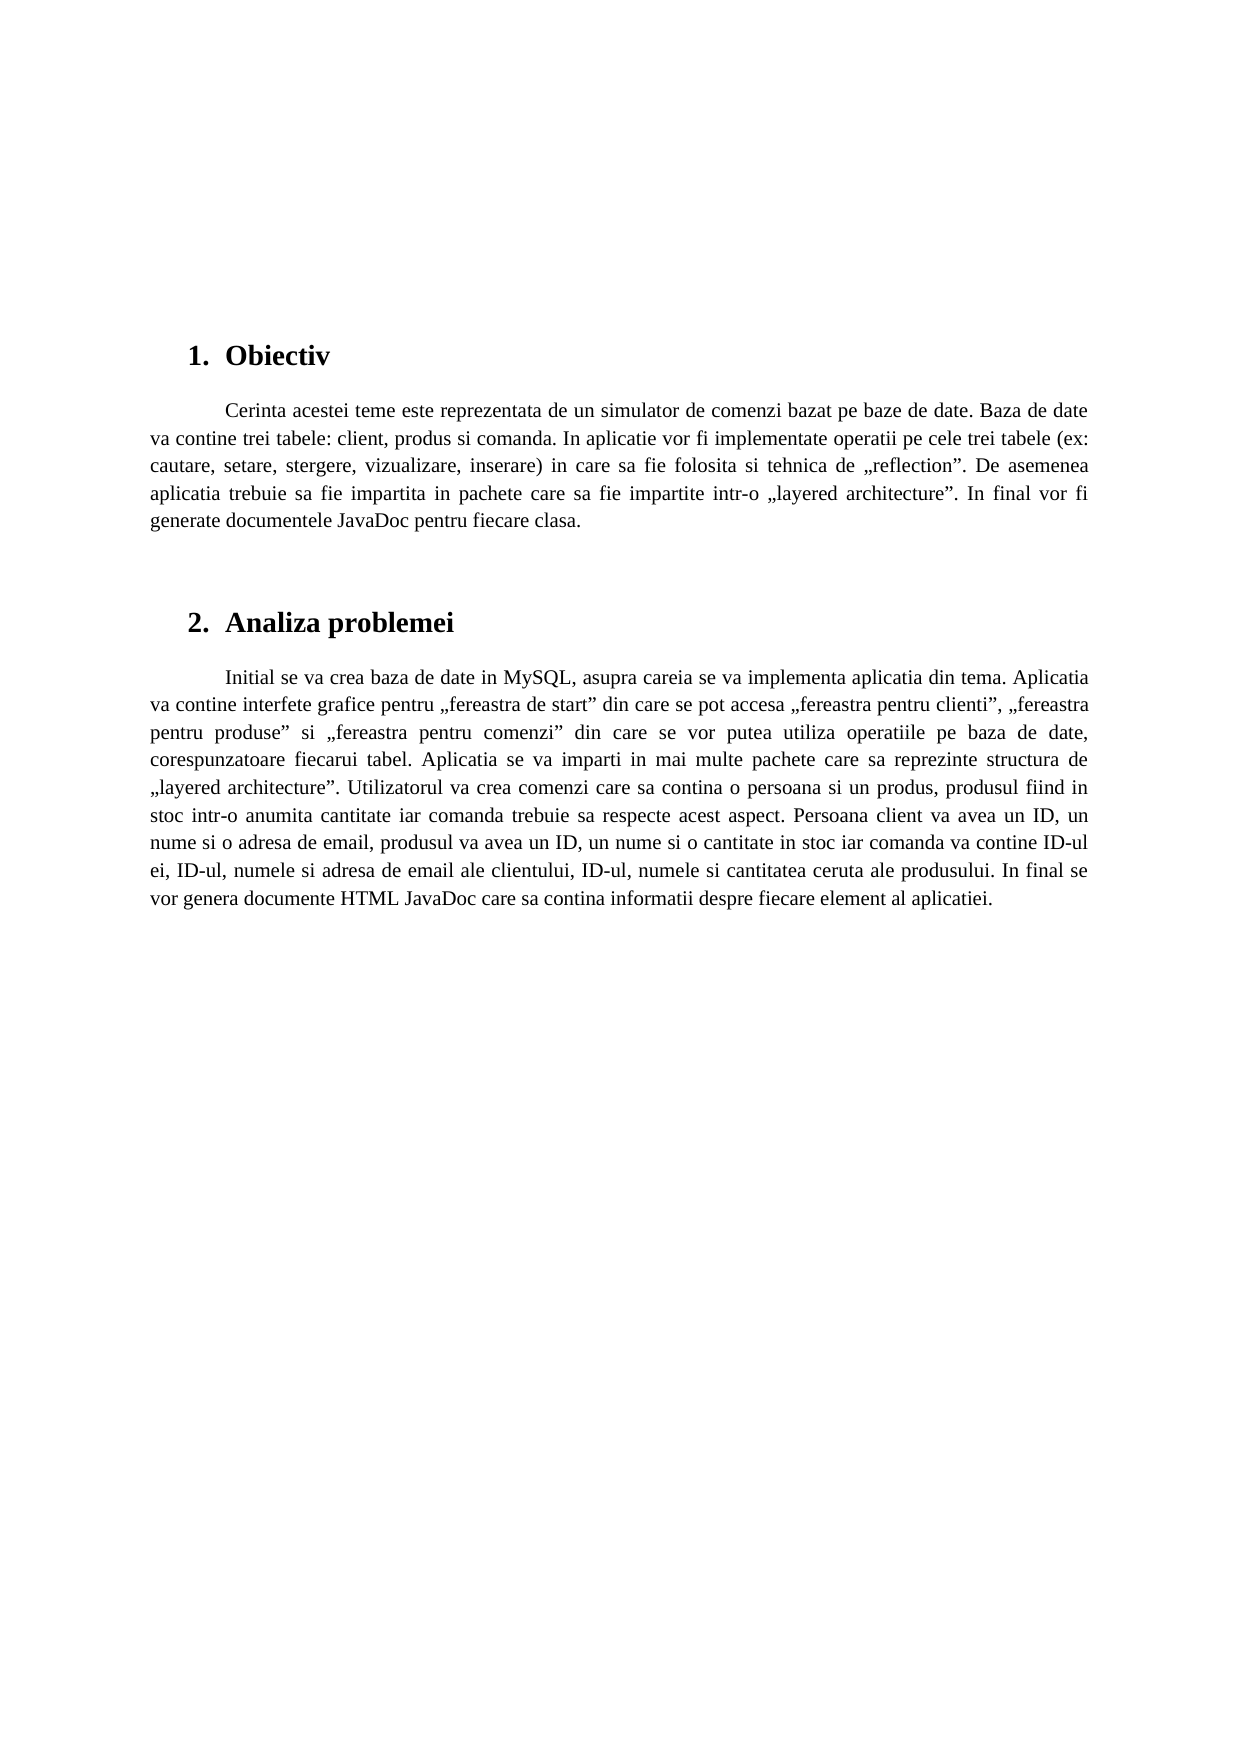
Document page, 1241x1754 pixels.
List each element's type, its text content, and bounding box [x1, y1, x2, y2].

list Analiza problemei [187, 605, 1090, 639]
list Obiectiv [187, 338, 1090, 372]
text Initial se va crea baza de date in MySQL, asupra careia se va implementa aplicatia din tema. Aplicatia va contine interfete grafice pentru „fereastra de start” din care se pot accesa „fereastra pentru clienti”, „fereastra pentru produse” si „fereastra pentru comenzi” din care se vor putea utiliza operatiile pe baza de date, corespunzatoare fiecarui tabel. Aplicatia se va imparti in mai multe pachete care sa reprezinte structura de „layered architecture”. Utilizatorul va crea comenzi care sa contina o persoana si un produs, produsul fiind in stoc intr-o anumita cantitate iar comanda trebuie sa respecte acest aspect. Persoana client va avea un ID, un nume si o adresa de email, produsul va avea un ID, un nume si o cantitate in stoc iar comanda va contine ID-ul ei, ID-ul, numele si adresa de email ale clientului, ID-ul, numele si cantitatea ceruta ale produsului. In final se vor genera documente HTML JavaDoc care sa contina informatii despre fiecare element al aplicatiei. [150, 664, 1090, 909]
text Cerinta acestei teme este reprezentata de un simulator de comenzi bazat pe baze de date. Baza de date va contine trei tabele: client, produs si comanda. In aplicatie vor fi implementate operatii pe cele trei tabele (ex: cautare, setare, stergere, vizualizare, inserare) in care sa fie folosita si tehnica de „reflection”. De asemenea aplicatia trebuie sa fie impartita in pachete care sa fie impartite intr-o „layered architecture”. In final vor fi generate documentele JavaDoc pentru fiecare clasa. [150, 398, 1090, 532]
